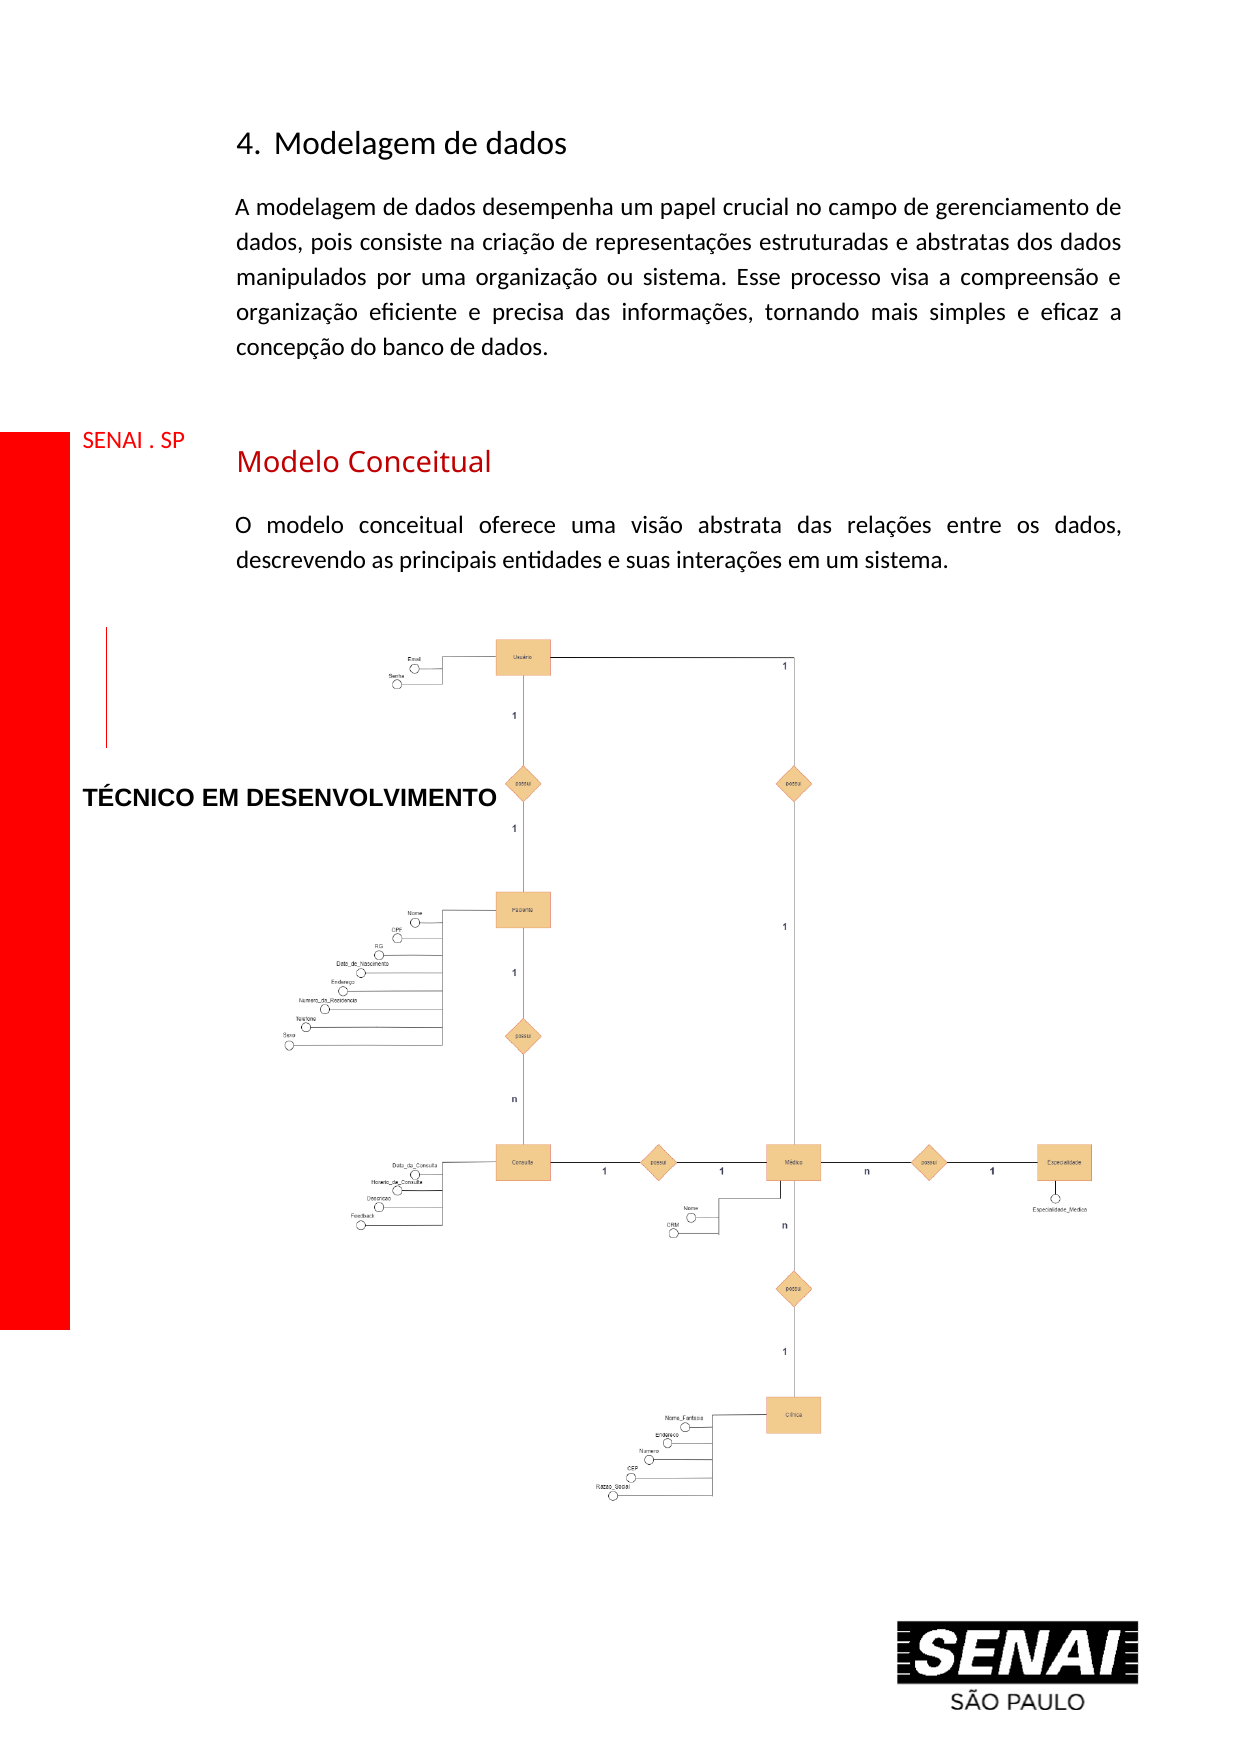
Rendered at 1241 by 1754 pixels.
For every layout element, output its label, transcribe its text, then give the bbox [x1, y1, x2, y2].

picture [897, 1614, 1143, 1710]
subtitle Modelagem de dados [236, 122, 1123, 162]
subtitle Modelo Conceitual [236, 442, 1123, 481]
text O modelo conceitual oferece uma visão abstrata das relações entre os dados, descrevendo as principais entidades e suas interações em um sistema. [235, 509, 1123, 575]
text A modelagem de dados desempenha um papel crucial no campo de gerenciamento de dados, pois consiste na criação de representações estruturadas e abstratas dos dados manipulados por uma organização ou sistema. Esse processo visa a compreensão e organização eficiente e precisa das informações, tornando mais simples e eficaz a concepção do banco de dados. [235, 191, 1123, 361]
picture [236, 596, 1123, 1517]
